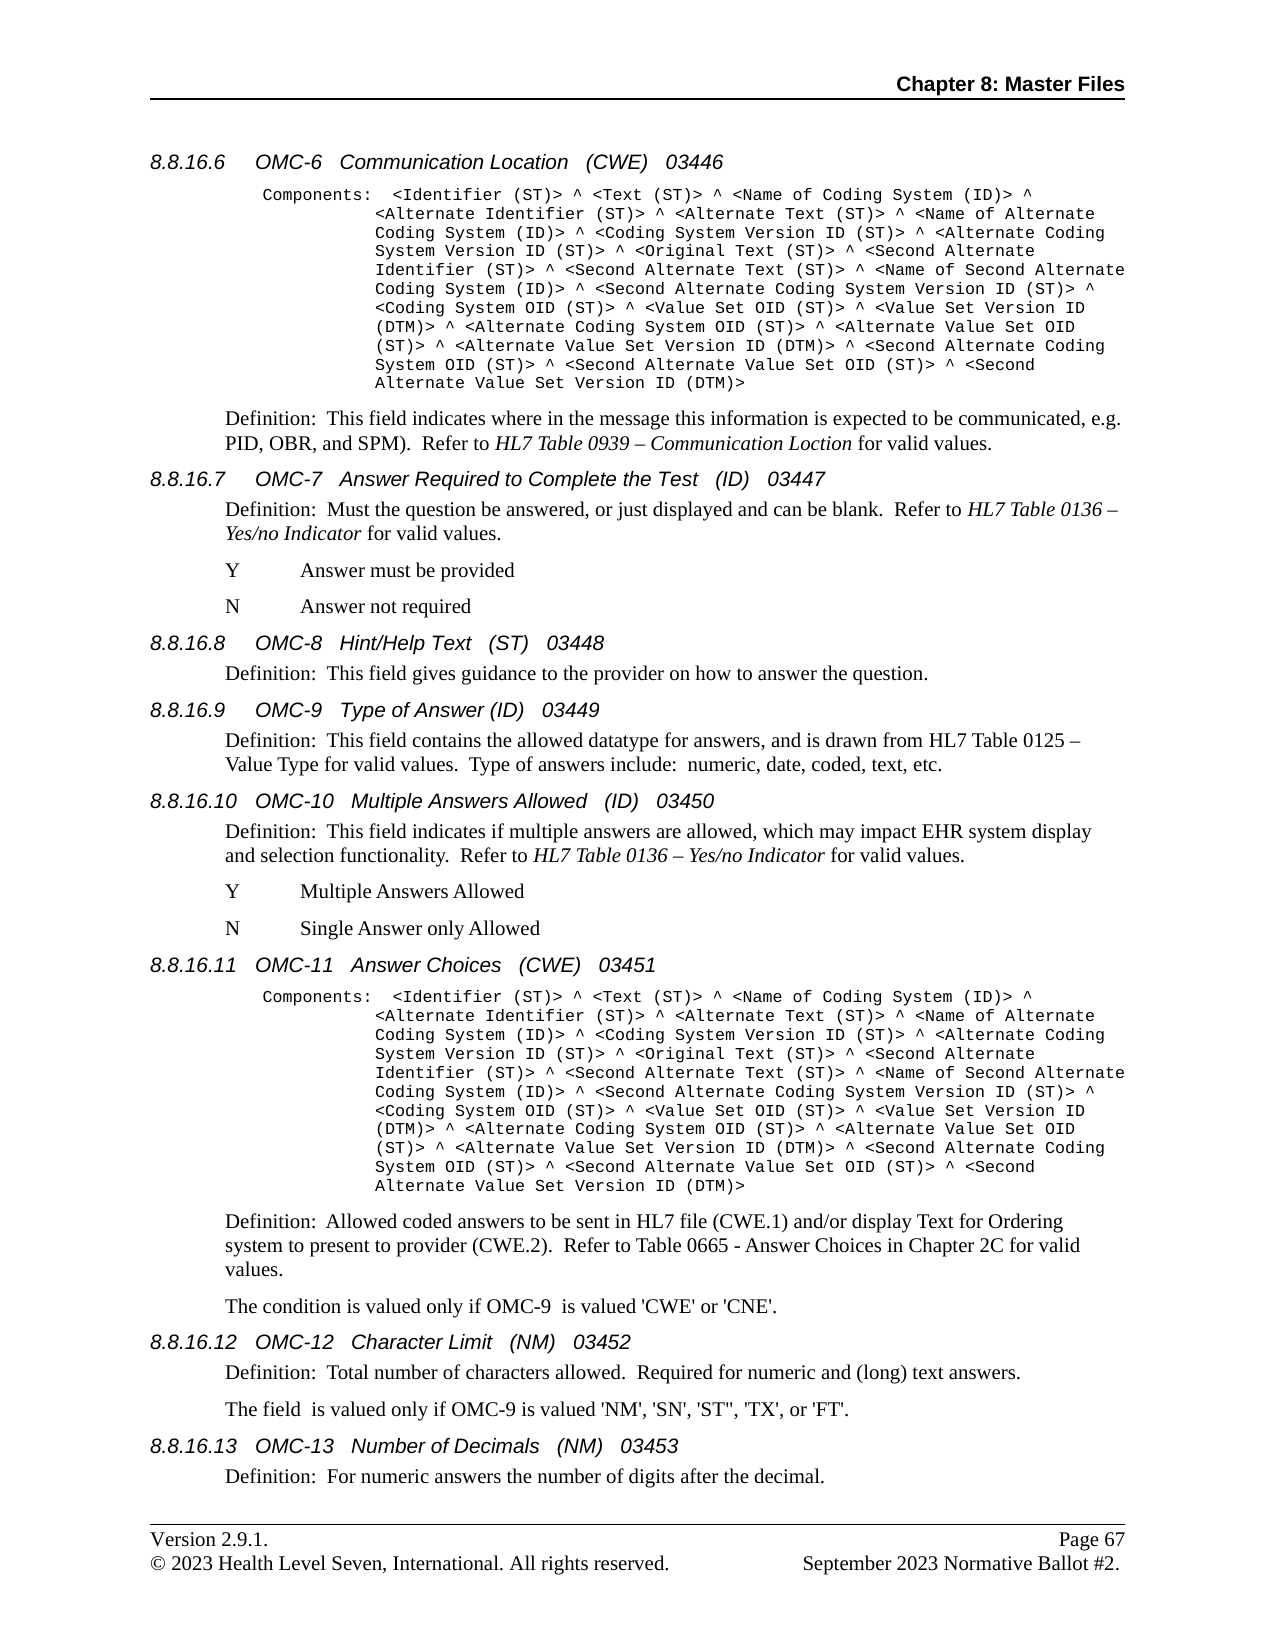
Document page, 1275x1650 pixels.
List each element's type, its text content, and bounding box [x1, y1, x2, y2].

subtitle OMC-6 Communication Location (CWE) 03446 [150, 150, 1125, 174]
text Definition: Allowed coded answers to be sent in HL7 file (CWE.1) and/or display Text for Ordering system to present to provider (CWE.2). Refer to Table 0665 - Answer Choices in Chapter 2C for valid values. [225, 1209, 1125, 1281]
subtitle OMC-11 Answer Choices (CWE) 03451 [150, 952, 1125, 976]
subtitle OMC-9 Type of Answer (ID) 03449 [150, 698, 1125, 722]
text Y Multiple Answers Allowed [225, 879, 1125, 903]
subtitle OMC-13 Number of Decimals (NM) 03453 [150, 1433, 1125, 1457]
subtitle OMC-12 Character Limit (NM) 03452 [150, 1330, 1125, 1354]
text The field is valued only if OMC-9 is valued 'NM', 'SN', 'ST", 'TX', or 'FT'. [225, 1397, 1125, 1421]
text Definition: Must the question be answered, or just displayed and can be blank. Refer to HL7 Table 0136 – Yes/no Indicator for valid values. [225, 497, 1125, 545]
text Y Answer must be provided [225, 558, 1125, 582]
text The condition is valued only if OMC-9 is valued 'CWE' or 'CNE'. [225, 1293, 1125, 1318]
subtitle OMC-7 Answer Required to Complete the Test (ID) 03447 [150, 467, 1125, 491]
text Definition: This field contains the allowed datatype for answers, and is drawn from HL7 Table 0125 – Value Type for valid values. Type of answers include: numeric, date, coded, text, etc. [225, 728, 1125, 776]
text Definition: For numeric answers the number of digits after the decimal. [225, 1464, 1125, 1488]
subtitle OMC-8 Hint/Help Text (ST) 03448 [150, 631, 1125, 655]
text N Answer not required [225, 594, 1125, 618]
text Definition: This field indicates where in the message this information is expected to be communicated, e.g. PID, OBR, and SPM). Refer to HL7 Table 0939 – Communication Loction for valid values. [225, 406, 1125, 454]
text Definition: Total number of characters allowed. Required for numeric and (long) text answers. [225, 1360, 1125, 1384]
text N Single Answer only Allowed [225, 916, 1125, 940]
subtitle OMC-10 Multiple Answers Allowed (ID) 03450 [150, 788, 1125, 812]
text Definition: This field indicates if multiple answers are allowed, which may impact EHR system display and selection functionality. Refer to HL7 Table 0136 – Yes/no Indicator for valid values. [225, 819, 1125, 867]
text Definition: This field gives guidance to the provider on how to answer the question. [225, 661, 1125, 685]
